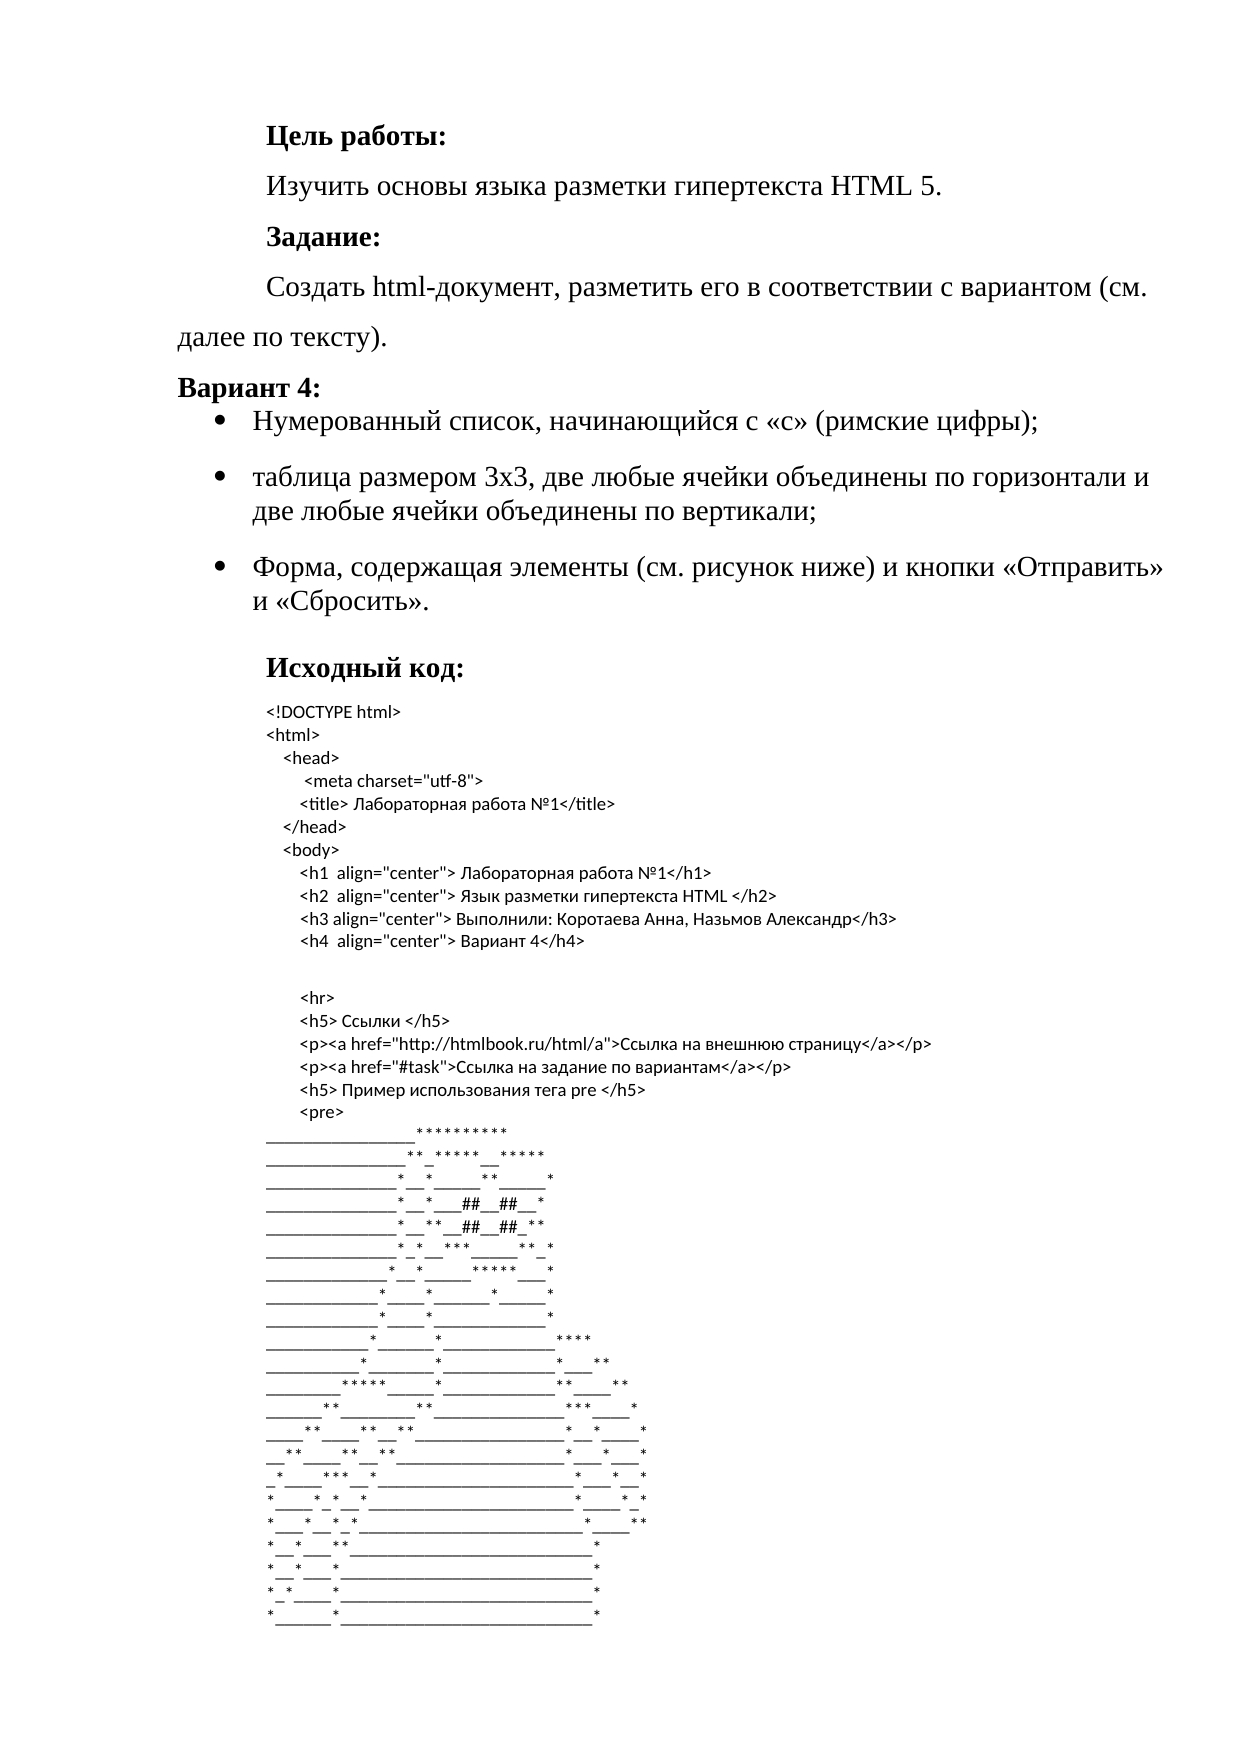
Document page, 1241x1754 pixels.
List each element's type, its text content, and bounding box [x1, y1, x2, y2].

text __________*_______*____________*___** [177, 1353, 1181, 1376]
text *___*__*_*________________________*____** [177, 1513, 1181, 1536]
text Изучить основы языка разметки гипертекста HTML 5. [177, 168, 1181, 202]
text <h3 align="center"> Выполнили: Коротаева Анна, Назьмов Александр</h3> [177, 907, 1181, 930]
text ____**____**__**________________*__*____* [177, 1422, 1181, 1444]
text *_*____*___________________________* [177, 1582, 1181, 1605]
text *__*___**__________________________* [177, 1536, 1181, 1559]
text <html> [177, 723, 1181, 746]
text <head> [177, 746, 1181, 769]
text _*____***__*_____________________*___*__* [177, 1467, 1181, 1490]
text *__*___*___________________________* [177, 1559, 1181, 1582]
text __**____**__**__________________*___*___* [177, 1444, 1181, 1467]
text </head> [177, 815, 1181, 838]
text ______________*__**__##__##_** [177, 1215, 1181, 1238]
text ___________*______*____________**** [177, 1330, 1181, 1353]
text <p><a href="#task">Ссылка на задание по вариантам</a></p> [177, 1055, 1181, 1078]
text Цель работы: [266, 118, 1181, 152]
text Исходный код: [266, 650, 1181, 684]
text ______________*__*___##__##__* [177, 1192, 1181, 1215]
text ____________*____*______*_____* [177, 1284, 1181, 1307]
text ________________********** [177, 1124, 1181, 1147]
text <h4 align="center"> Вариант 4</h4> [177, 930, 1181, 953]
text ______________*__*_____**_____* [177, 1169, 1181, 1192]
text Задание: [266, 219, 1181, 252]
list Нумерованный список, начинающийся с «с» (римские цифры); [215, 403, 1181, 437]
list Форма, содержащая элементы (см. рисунок ниже) и кнопки «Отправить» и «Сбросить». [215, 549, 1181, 617]
text <pre> [177, 1101, 1181, 1124]
text <h5> Ссылки </h5> [177, 1009, 1181, 1032]
text ______**________**______________***____* [177, 1399, 1181, 1422]
text <body> [177, 838, 1181, 861]
list таблица размером 3х3, две любые ячейки объединены по горизонтали и две любые ячейки объединены по вертикали; [215, 459, 1181, 527]
text _______________**_*****__***** [177, 1147, 1181, 1169]
text <meta charset="utf-8"> [177, 769, 1181, 792]
text *______*___________________________* [177, 1605, 1181, 1628]
text <p><a href="http://htmlbook.ru/html/a">Ссылка на внешнюю страницу</a></p> [177, 1032, 1181, 1055]
text <h2 align="center"> Язык разметки гипертекста HTML </h2> [177, 884, 1181, 907]
text *____*_*__*______________________*____*_* [177, 1490, 1181, 1513]
text <h1 align="center"> Лабораторная работа №1</h1> [177, 861, 1181, 884]
text Вариант 4: [177, 370, 1181, 403]
text <title> Лабораторная работа №1</title> [177, 792, 1181, 815]
text <h5> Пример использования тега pre </h5> [177, 1078, 1181, 1101]
text _____________*__*_____*****___* [177, 1261, 1181, 1284]
text ________*****_____*____________**____** [177, 1376, 1181, 1399]
text Создать html-документ, разметить его в соответствии с вариантом (см. далее по тексту). [177, 269, 1181, 353]
text <!DOCTYPE html> [177, 701, 1181, 723]
text ____________*____*____________* [177, 1307, 1181, 1330]
text <hr> [177, 986, 1181, 1009]
text ______________*_*__***_____**_* [177, 1238, 1181, 1261]
